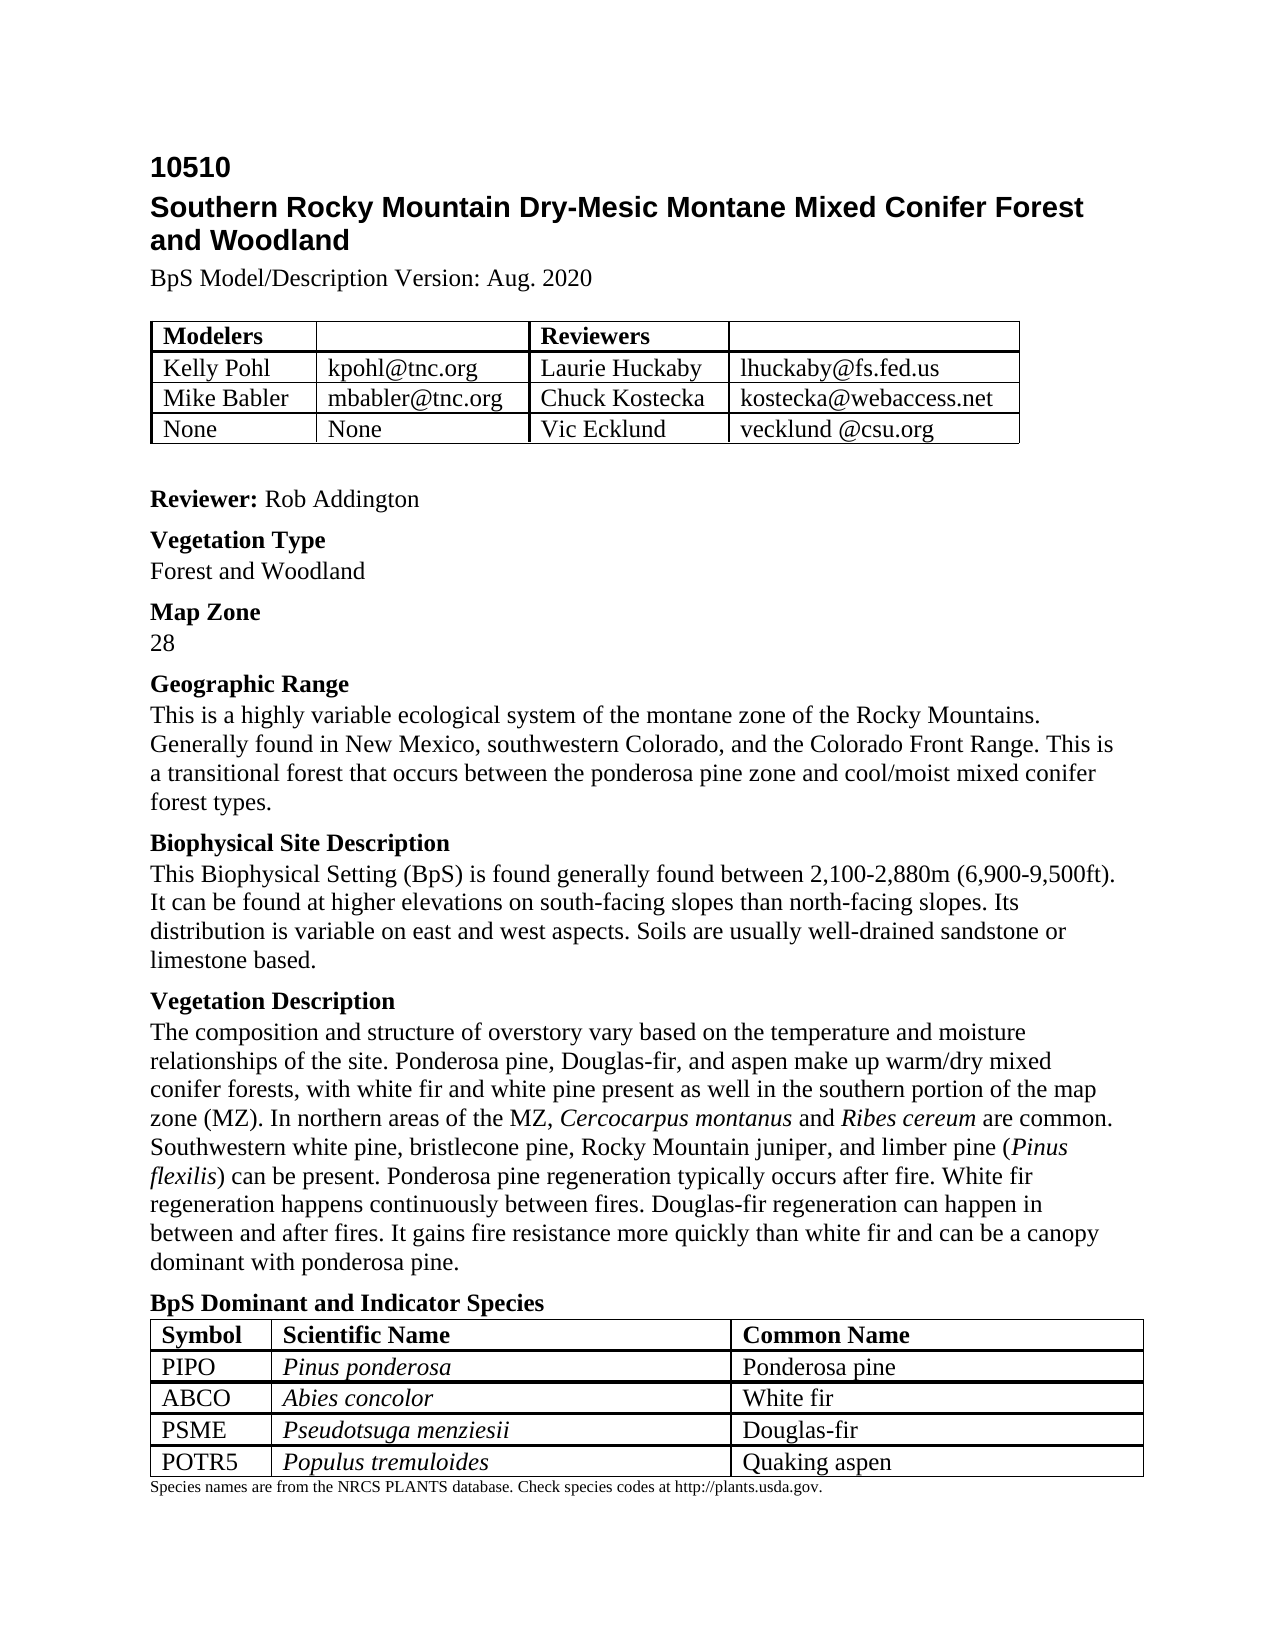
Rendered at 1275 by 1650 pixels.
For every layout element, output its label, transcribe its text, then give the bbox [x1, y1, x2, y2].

table_cell Kelly Pohl [153, 353, 316, 382]
table_cell None [153, 414, 316, 442]
text Biophysical Site Description [150, 828, 1125, 857]
table_cell Ponderosa pine [732, 1352, 1143, 1380]
text Species names are from the NRCS PLANTS database. Check species codes at http://plants.usda.gov. [150, 1477, 1125, 1496]
text Map Zone [150, 597, 1125, 626]
table_cell lhuckaby@fs.fed.us [730, 353, 1019, 382]
table_cell Mike Babler [153, 383, 316, 412]
text BpS Dominant and Indicator Species [150, 1288, 1125, 1317]
text Geographic Range [150, 669, 1125, 698]
table_cell Pinus ponderosa [272, 1352, 730, 1380]
table_cell Chuck Kostecka [531, 383, 728, 412]
table_cell ABCO [151, 1384, 271, 1412]
text This Biophysical Setting (BpS) is found generally found between 2,100-2,880m (6,900-9,500ft). It can be found at higher elevations on south-facing slopes than north-facing slopes. Its distribution is variable on east and west aspects. Soils are usually well-drained sandstone or limestone based. [150, 859, 1125, 974]
table_cell POTR5 [151, 1447, 271, 1476]
text 28 [150, 628, 1125, 657]
table_cell Pseudotsuga menziesii [272, 1415, 730, 1444]
table_header Modelers [153, 322, 316, 350]
table_cell Abies concolor [272, 1384, 730, 1412]
table_cell None [317, 414, 528, 442]
table_cell PIPO [151, 1352, 271, 1380]
table_cell Laurie Huckaby [531, 353, 728, 382]
table_cell Vic Ecklund [531, 414, 728, 442]
table_cell Quaking aspen [732, 1447, 1143, 1476]
table_header Symbol [151, 1320, 271, 1348]
text This is a highly variable ecological system of the montane zone of the Rocky Mountains. Generally found in New Mexico, southwestern Colorado, and the Colorado Front Range. This is a transitional forest that occurs between the ponderosa pine zone and cool/moist mixed conifer forest types. [150, 700, 1125, 815]
table_cell kostecka@webaccess.net [730, 383, 1019, 412]
table_header Reviewers [531, 322, 728, 350]
text Reviewer: Rob Addington [150, 484, 1125, 513]
text Forest and Woodland [150, 556, 1125, 585]
text Vegetation Type [150, 525, 1125, 554]
table_cell vecklund @csu.org [730, 414, 1019, 442]
table_header Common Name [732, 1320, 1143, 1348]
table_cell PSME [151, 1415, 271, 1444]
table_cell Douglas-fir [732, 1415, 1143, 1444]
text BpS Model/Description Version: Aug. 2020 [150, 263, 1125, 292]
text The composition and structure of overstory vary based on the temperature and moisture relationships of the site. Ponderosa pine, Douglas-fir, and aspen make up warm/dry mixed conifer forests, with white fir and white pine present as well in the southern portion of the map zone (MZ). In northern areas of the MZ, Cercocarpus montanus and Ribes cereum are common. Southwestern white pine, bristlecone pine, Rocky Mountain juniper, and limber pine (Pinus flexilis) can be present. Ponderosa pine regeneration typically occurs after fire. White fir regeneration happens continuously between fires. Douglas-fir regeneration can happen in between and after fires. It gains fire resistance more quickly than white fir and can be a canopy dominant with ponderosa pine. [150, 1017, 1125, 1276]
table_header [730, 322, 1019, 350]
table_cell kpohl@tnc.org [317, 353, 528, 382]
table_cell Populus tremuloides [272, 1447, 730, 1476]
table_header [317, 322, 528, 350]
title 10510 [150, 150, 1125, 183]
table_cell White fir [732, 1384, 1143, 1412]
table_cell mbabler@tnc.org [317, 383, 528, 412]
title Southern Rocky Mountain Dry-Mesic Montane Mixed Conifer Forest and Woodland [150, 190, 1125, 257]
text Vegetation Description [150, 986, 1125, 1015]
table_header Scientific Name [272, 1320, 730, 1348]
